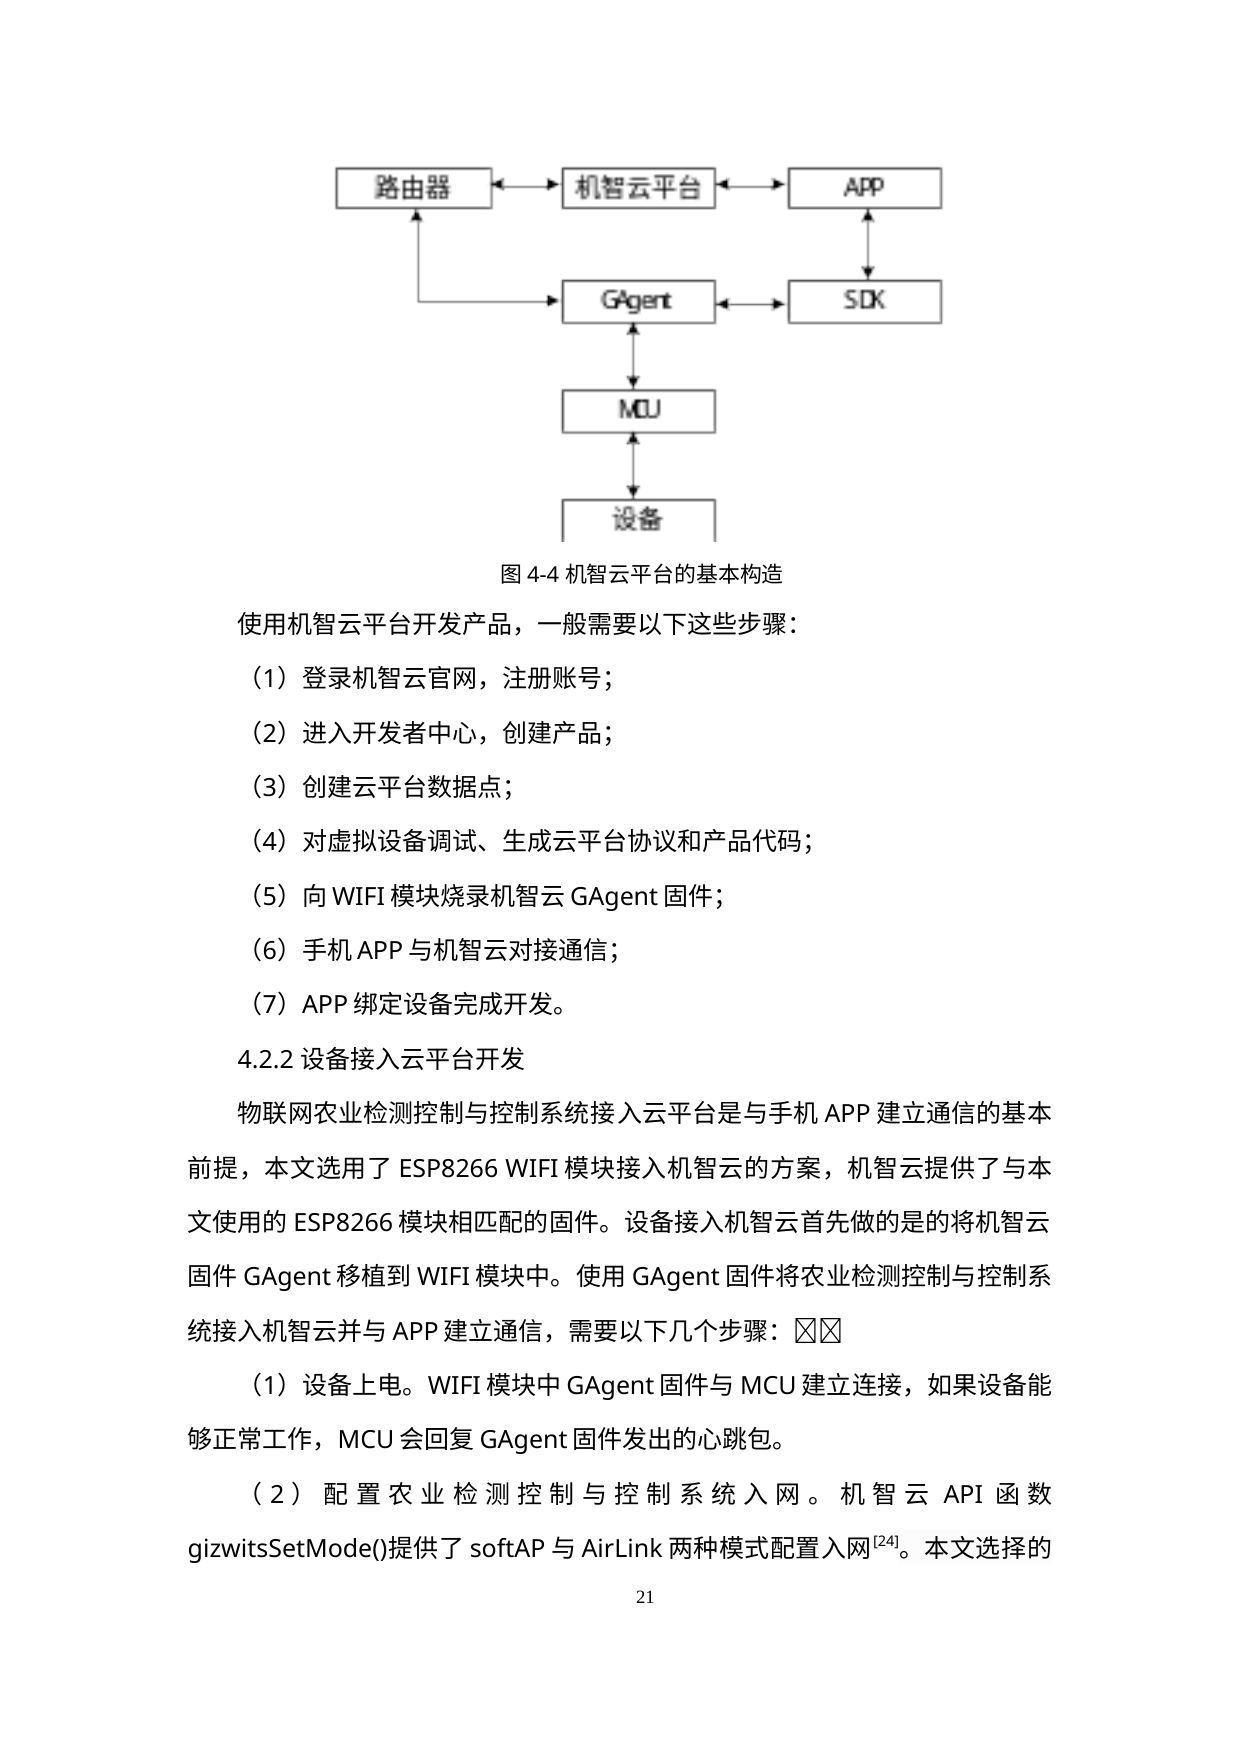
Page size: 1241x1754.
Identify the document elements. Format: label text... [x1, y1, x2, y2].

text （2）进入开发者中心，创建产品； [187, 713, 1053, 749]
text （4）对虚拟设备调试、生成云平台协议和产品代码； [187, 822, 1053, 858]
text 物联网农业检测控制与控制系统接入云平台是与手机APP建立通信的基本前提，本文选用了ESP8266 WIFI模块接入机智云的方案，机智云提供了与本文使用的ESP8266模块相匹配的固件。设备接入机智云首先做的是的将机智云固件GAgent移植到WIFI模块中。使用GAgent固件将农业检测控制与控制系统接入机智云并与APP建立通信，需要以下几个步骤： [187, 1094, 1053, 1347]
text （5）向WIFI模块烧录机智云GAgent固件； [187, 876, 1053, 912]
text 4.2.2 设备接入云平台开发 [187, 1039, 1053, 1076]
text 使用机智云平台开发产品，一般需要以下这些步骤： [187, 604, 1053, 641]
text （1）设备上电。WIFI模块中GAgent固件与MCU建立连接，如果设备能够正常工作，MCU会回复GAgent固件发出的心跳包。 [187, 1366, 1053, 1456]
text （6）手机APP与机智云对接通信； [187, 931, 1053, 967]
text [187, 1474, 1053, 1565]
text 图4-4 机智云平台的基本构造 [187, 557, 1053, 588]
text （1）登录机智云官网，注册账号； [187, 659, 1053, 695]
text （7）APP绑定设备完成开发。 [187, 985, 1053, 1021]
text （3）创建云平台数据点； [187, 767, 1053, 804]
